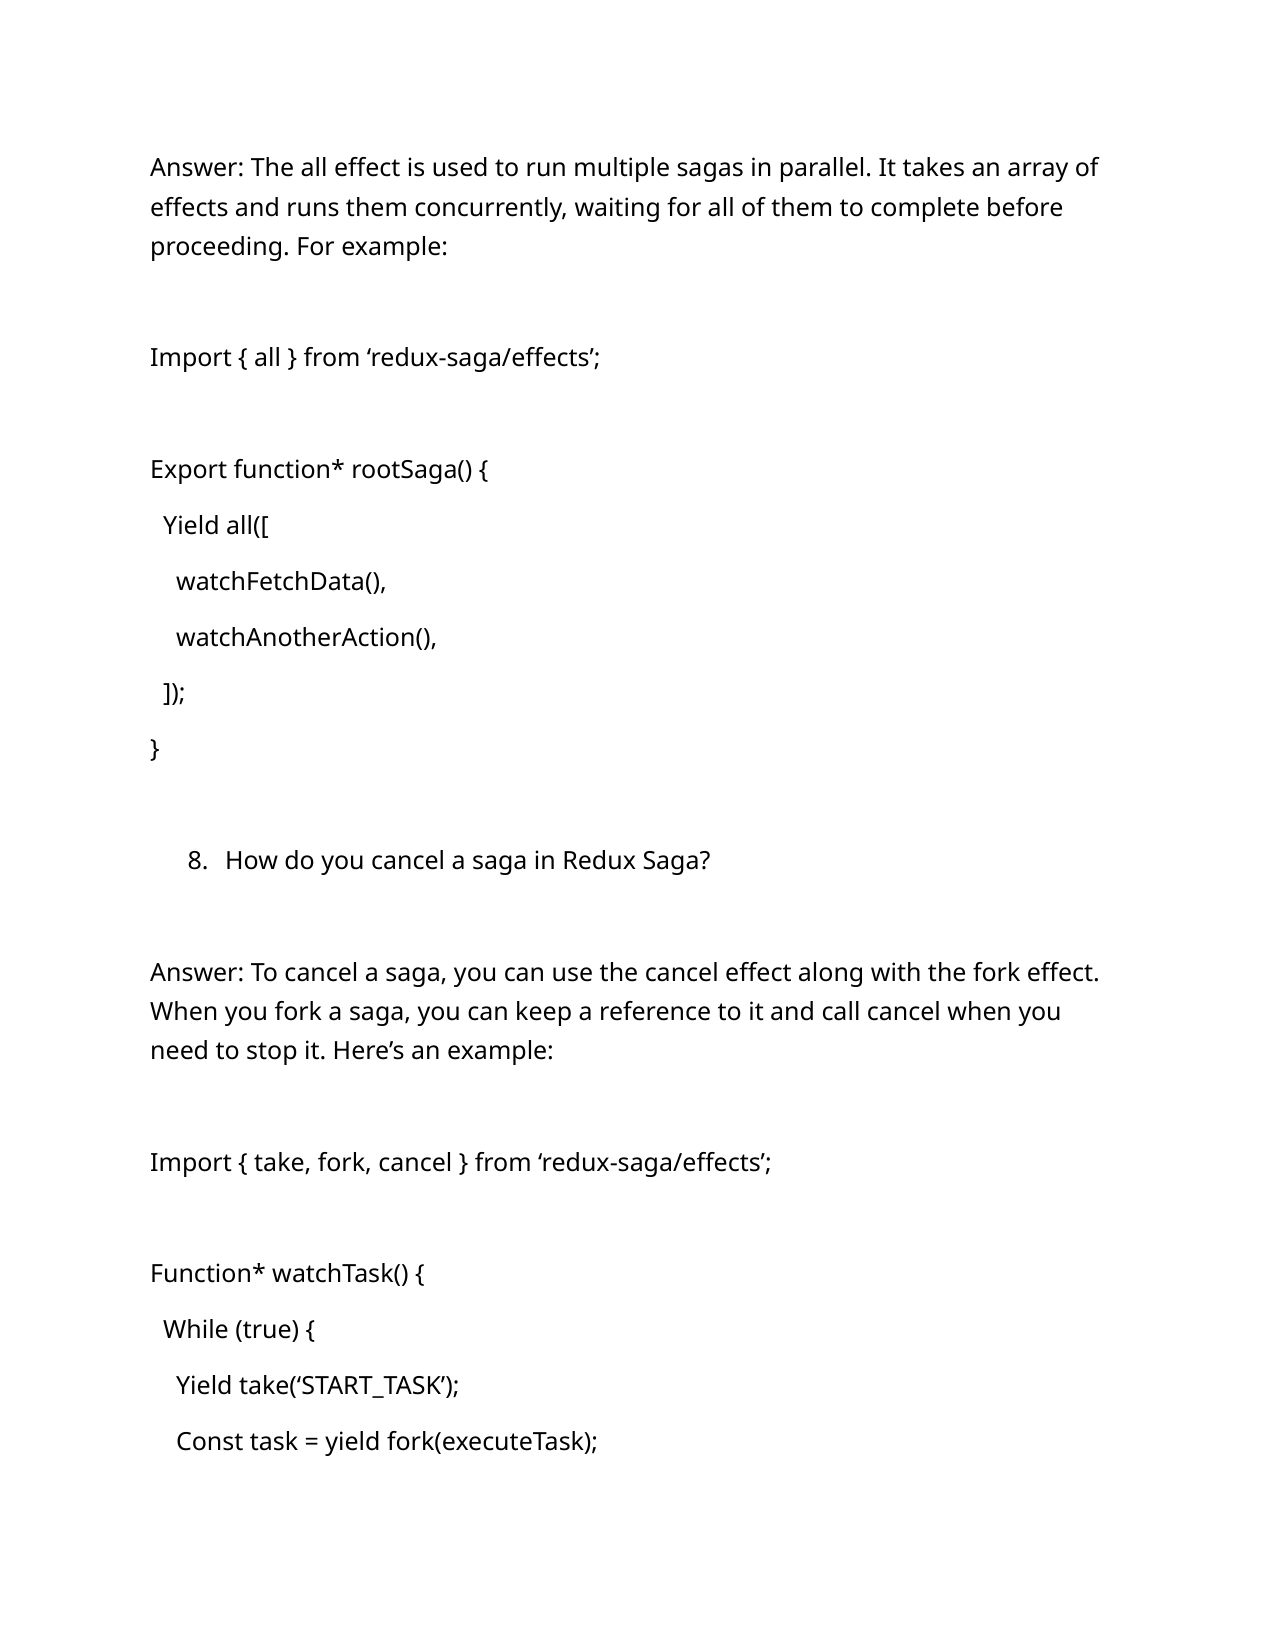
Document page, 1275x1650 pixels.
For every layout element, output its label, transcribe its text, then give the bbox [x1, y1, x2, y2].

text } [150, 731, 1125, 765]
text Yield take(‘START_TASK’); [150, 1367, 1125, 1402]
text ]); [150, 675, 1125, 709]
text watchAnotherAction(), [150, 619, 1125, 653]
list How do you cancel a saga in Redux Saga? [187, 842, 1125, 877]
text Import { take, fork, cancel } from ‘redux-saga/effects’; [150, 1144, 1125, 1178]
text Import { all } from ‘redux-saga/effects’; [150, 340, 1125, 374]
text While (true) { [150, 1312, 1125, 1346]
text Function* watchTask() { [150, 1256, 1125, 1290]
text Answer: The all effect is used to run multiple sagas in parallel. It takes an array of effects and runs them concurrently, waiting for all of them to complete before proceeding. For example: [150, 150, 1125, 262]
text Const task = yield fork(executeTask); [150, 1423, 1125, 1457]
text Answer: To cancel a saga, you can use the cancel effect along with the fork effect. When you fork a saga, you can keep a reference to it and call cancel when you need to stop it. Here’s an example: [150, 954, 1125, 1067]
text watchFetchData(), [150, 563, 1125, 597]
text Yield all([ [150, 507, 1125, 542]
text Export function* rootSaga() { [150, 452, 1125, 486]
